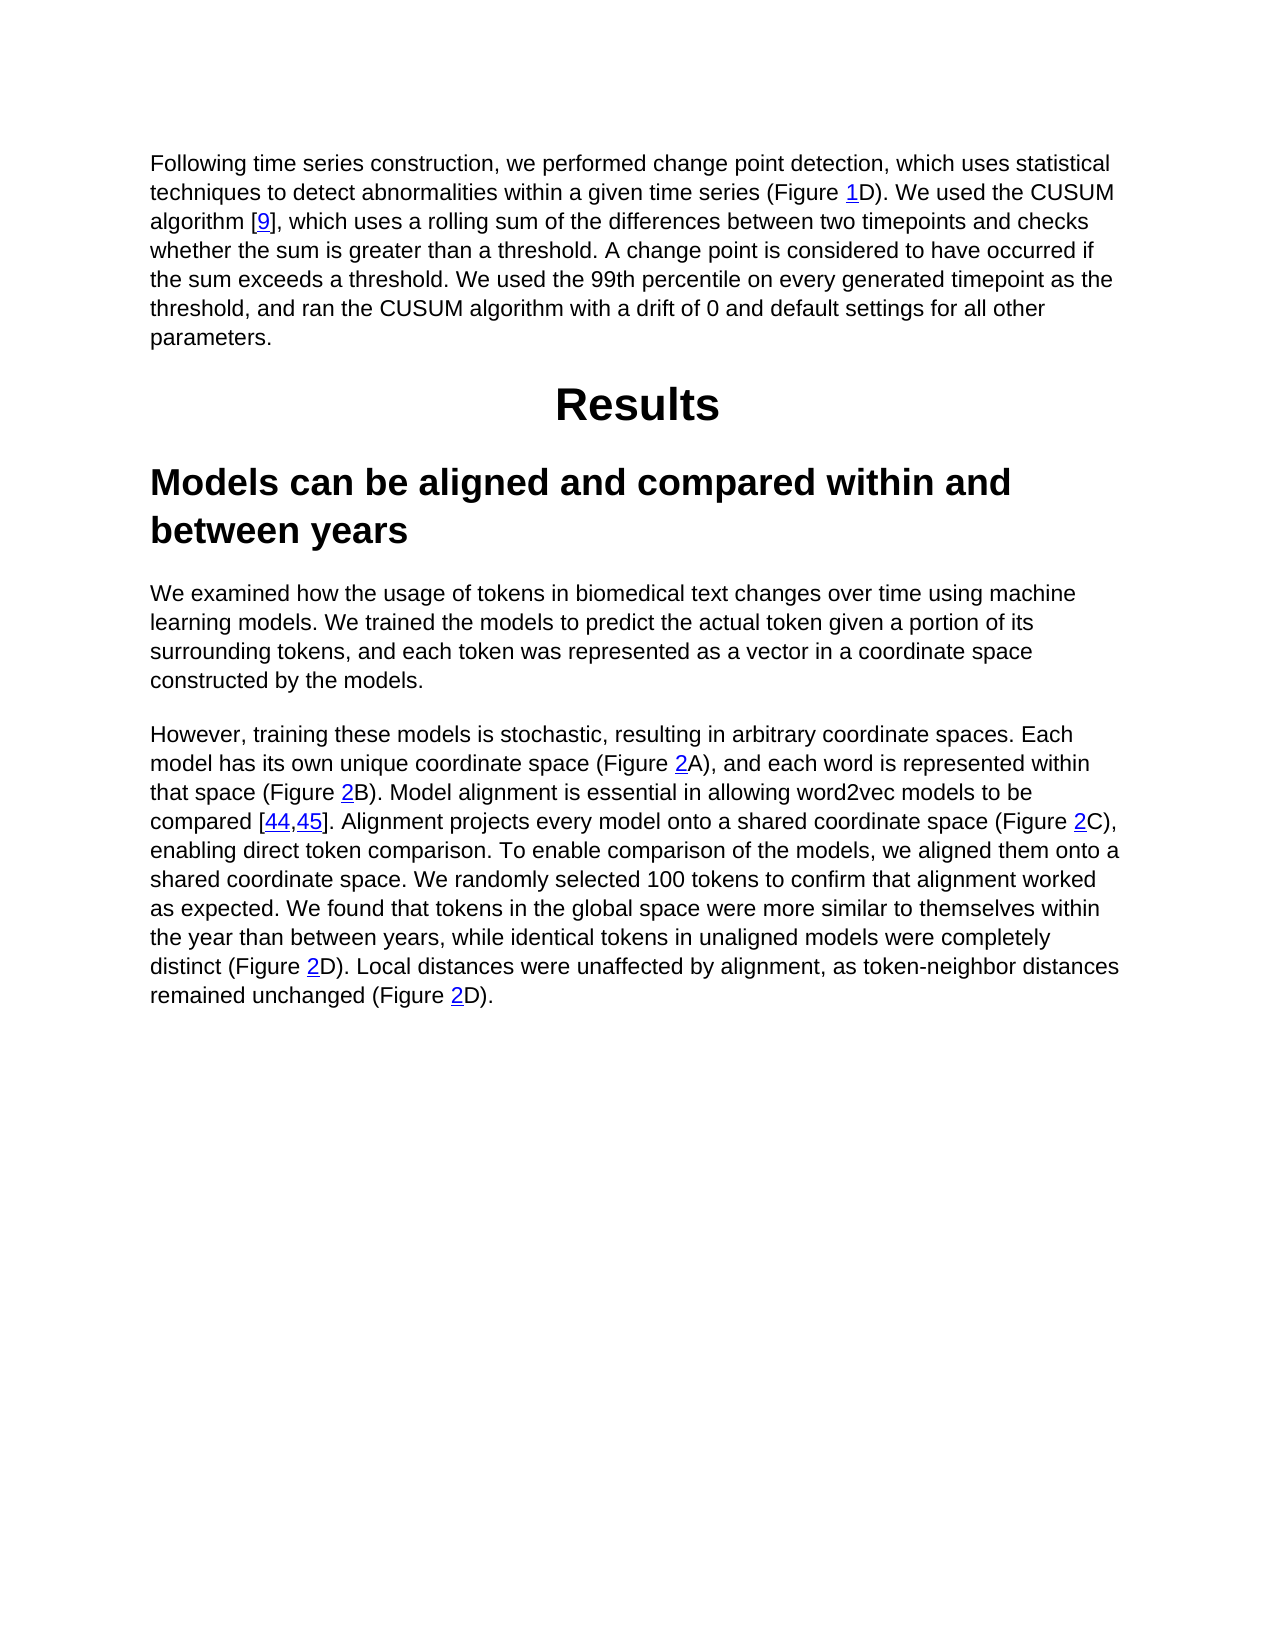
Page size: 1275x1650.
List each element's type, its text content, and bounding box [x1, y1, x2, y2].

subtitle Results [150, 378, 1125, 430]
text We examined how the usage of tokens in biomedical text changes over time using machine learning models. We trained the models to predict the actual token given a portion of its surrounding tokens, and each token was represented as a vector in a coordinate space constructed by the models. [150, 580, 1125, 694]
subtitle Models can be aligned and compared within and between years [150, 461, 1125, 551]
text However, training these models is stochastic, resulting in arbitrary coordinate spaces. Each model has its own unique coordinate space (Figure 2A), and each word is represented within that space (Figure 2B). Model alignment is essential in allowing word2vec models to be compared [44,45]. Alignment projects every model onto a shared coordinate space (Figure 2C), enabling direct token comparison. To enable comparison of the models, we aligned them onto a shared coordinate space. We randomly selected 100 tokens to confirm that alignment worked as expected. We found that tokens in the global space were more similar to themselves within the year than between years, while identical tokens in unaligned models were completely distinct (Figure 2D). Local distances were unaffected by alignment, as token-neighbor distances remained unchanged (Figure 2D). [150, 721, 1125, 1008]
text Following time series construction, we performed change point detection, which uses statistical techniques to detect abnormalities within a given time series (Figure 1D). We used the CUSUM algorithm [9], which uses a rolling sum of the differences between two timepoints and checks whether the sum is greater than a threshold. A change point is considered to have occurred if the sum exceeds a threshold. We used the 99th percentile on every generated timepoint as the threshold, and ran the CUSUM algorithm with a drift of 0 and default settings for all other parameters. [150, 150, 1125, 350]
